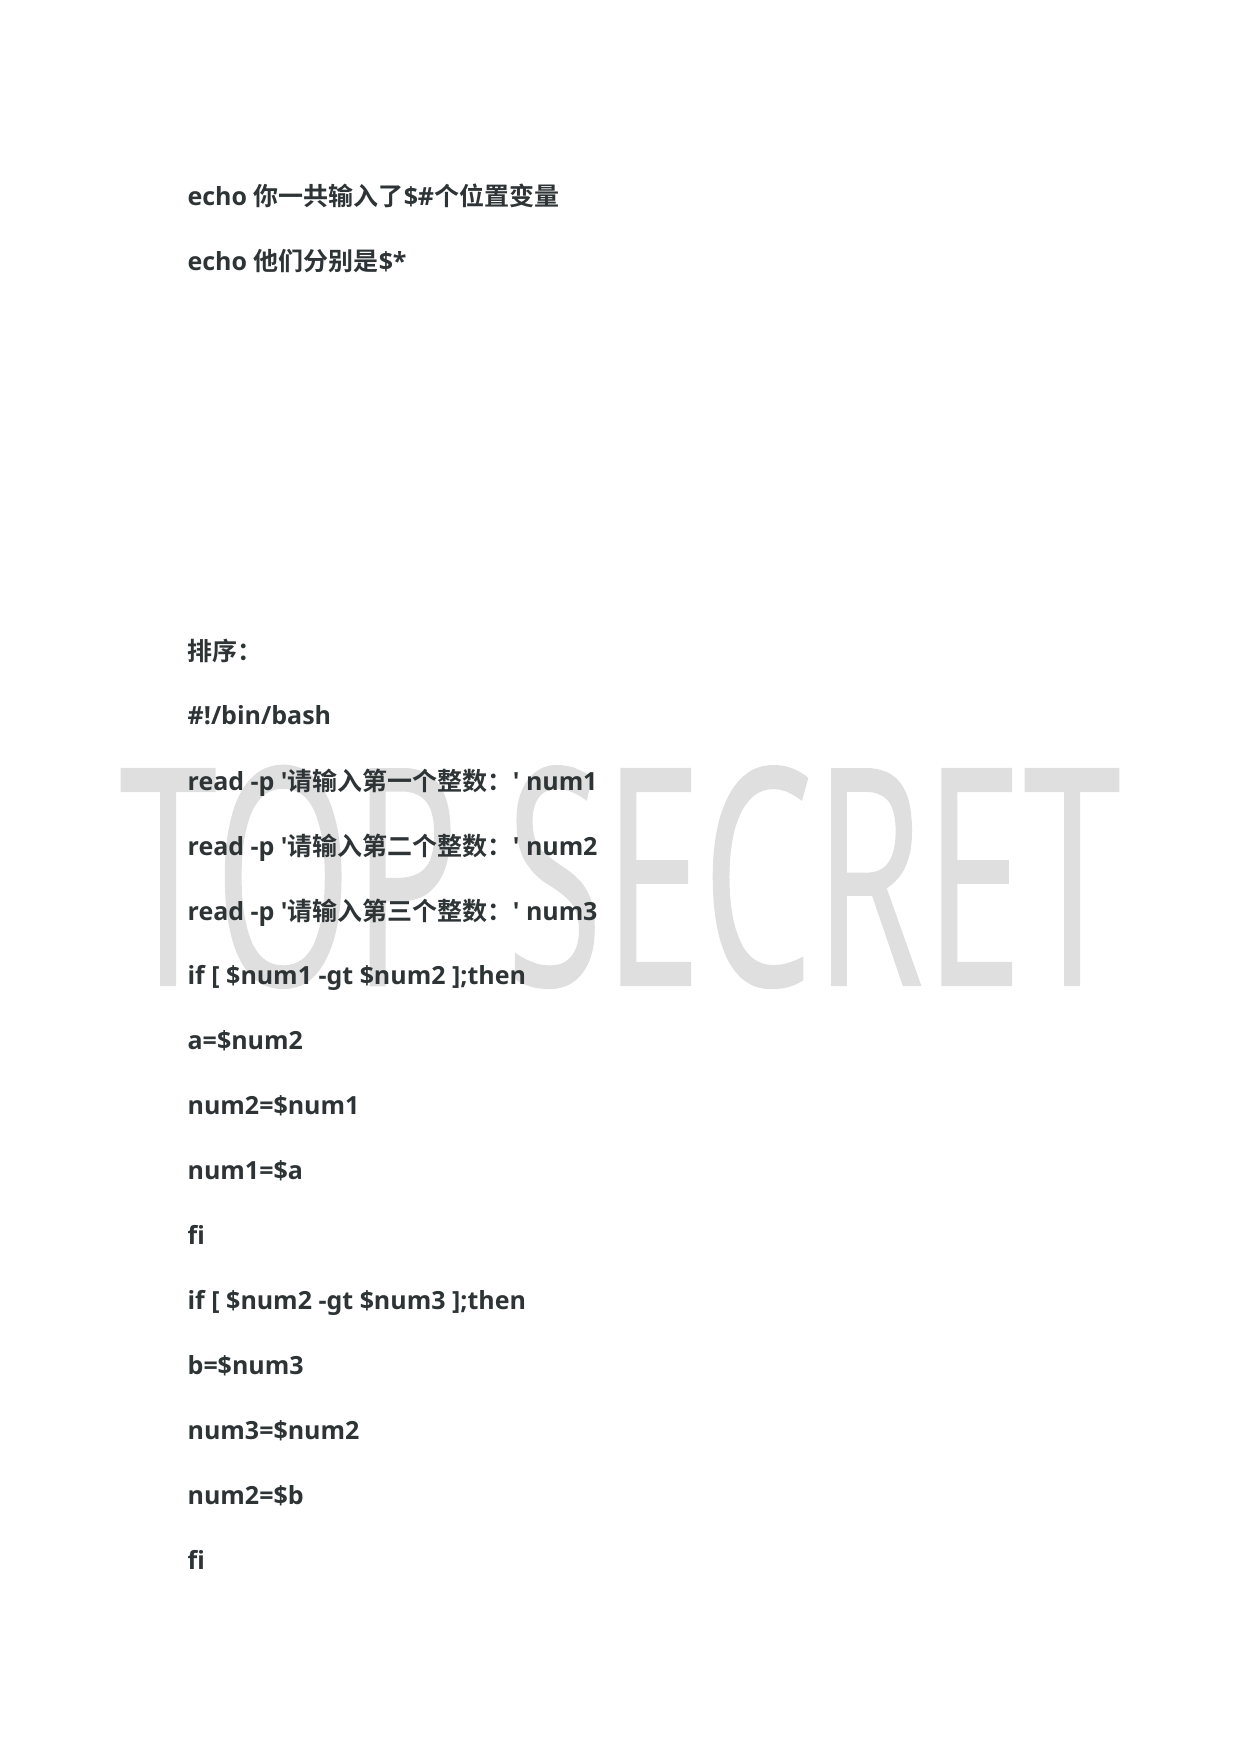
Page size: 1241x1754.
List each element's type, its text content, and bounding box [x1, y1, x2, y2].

list read -p '请输入第一个整数：' num1 [187, 747, 1053, 812]
list num2=$b [187, 1462, 1053, 1527]
list fi [187, 1202, 1053, 1267]
list num1=$a [187, 1137, 1053, 1202]
list read -p '请输入第二个整数：' num2 [187, 812, 1053, 877]
list b=$num3 [187, 1332, 1053, 1397]
list echo 他们分别是$* [187, 227, 1053, 292]
list a=$num2 [187, 1007, 1053, 1072]
list if [ $num1 -gt $num2 ];then [187, 942, 1053, 1007]
list num3=$num2 [187, 1397, 1053, 1462]
list fi [187, 1527, 1053, 1592]
list read -p '请输入第三个整数：' num3 [187, 877, 1053, 942]
list 排序： [187, 617, 1053, 682]
list num2=$num1 [187, 1072, 1053, 1137]
list #!/bin/bash [187, 682, 1053, 747]
list if [ $num2 -gt $num3 ];then [187, 1267, 1053, 1332]
list echo 你一共输入了$#个位置变量 [187, 162, 1053, 227]
